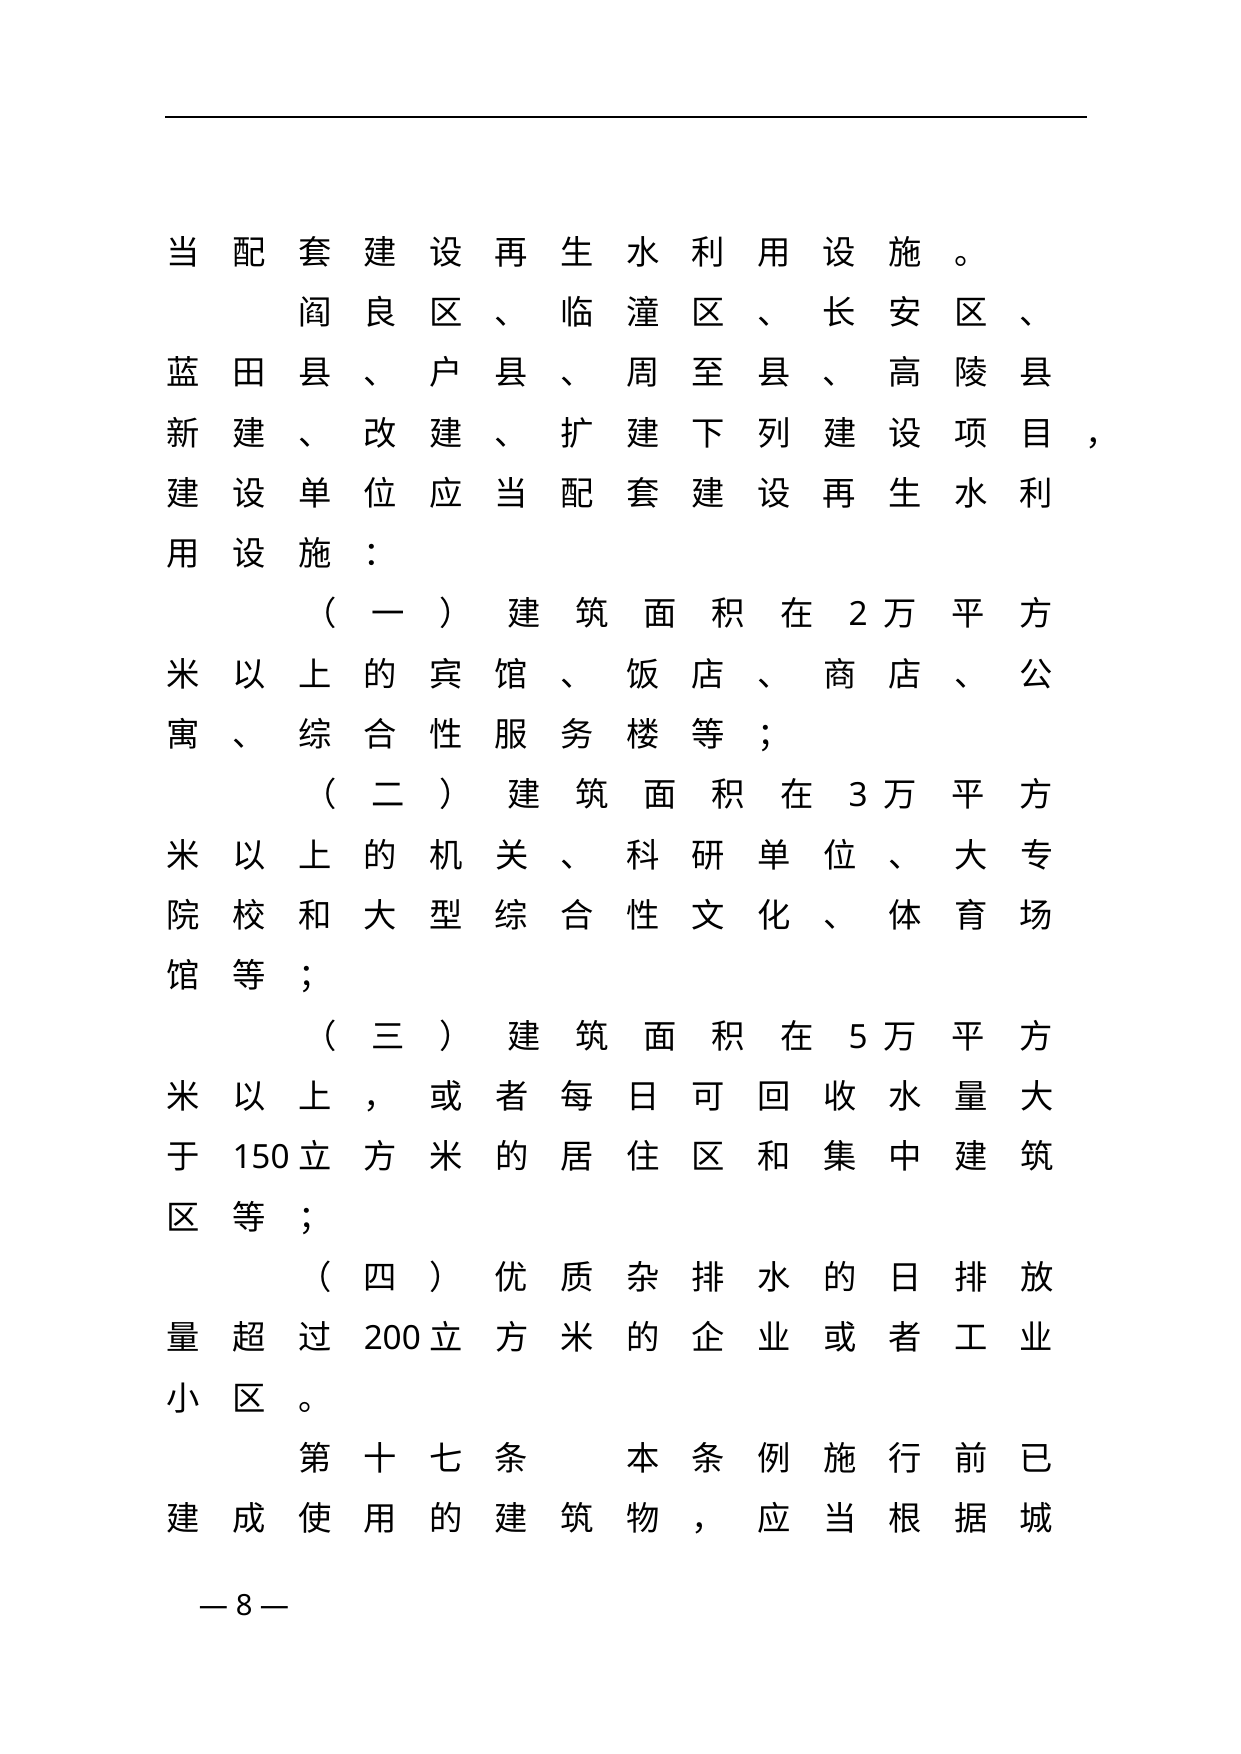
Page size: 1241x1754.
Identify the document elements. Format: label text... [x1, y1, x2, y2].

text （一）建筑面积在2万平方米以上的宾馆、饭店、商店、公寓、综合性服务楼等； [167, 581, 1085, 762]
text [167, 219, 1085, 280]
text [167, 1426, 1085, 1546]
text 阎良区、临潼区、长安区、蓝田县、户县、周至县、高陵县新建、改建、扩建下列建设项目，建设单位应当配套建设再生水利用设施： [167, 280, 1085, 581]
text （四）优质杂排水的日排放量超过200立方米的企业或者工业小区。 [167, 1245, 1085, 1426]
text （三）建筑面积在5万平方米以上，或者每日可回收水量大于150立方米的居住区和集中建筑区等； [167, 1003, 1085, 1245]
text （二）建筑面积在3万平方米以上的机关、科研单位、大专院校和大型综合性文化、体育场馆等； [167, 762, 1085, 1003]
